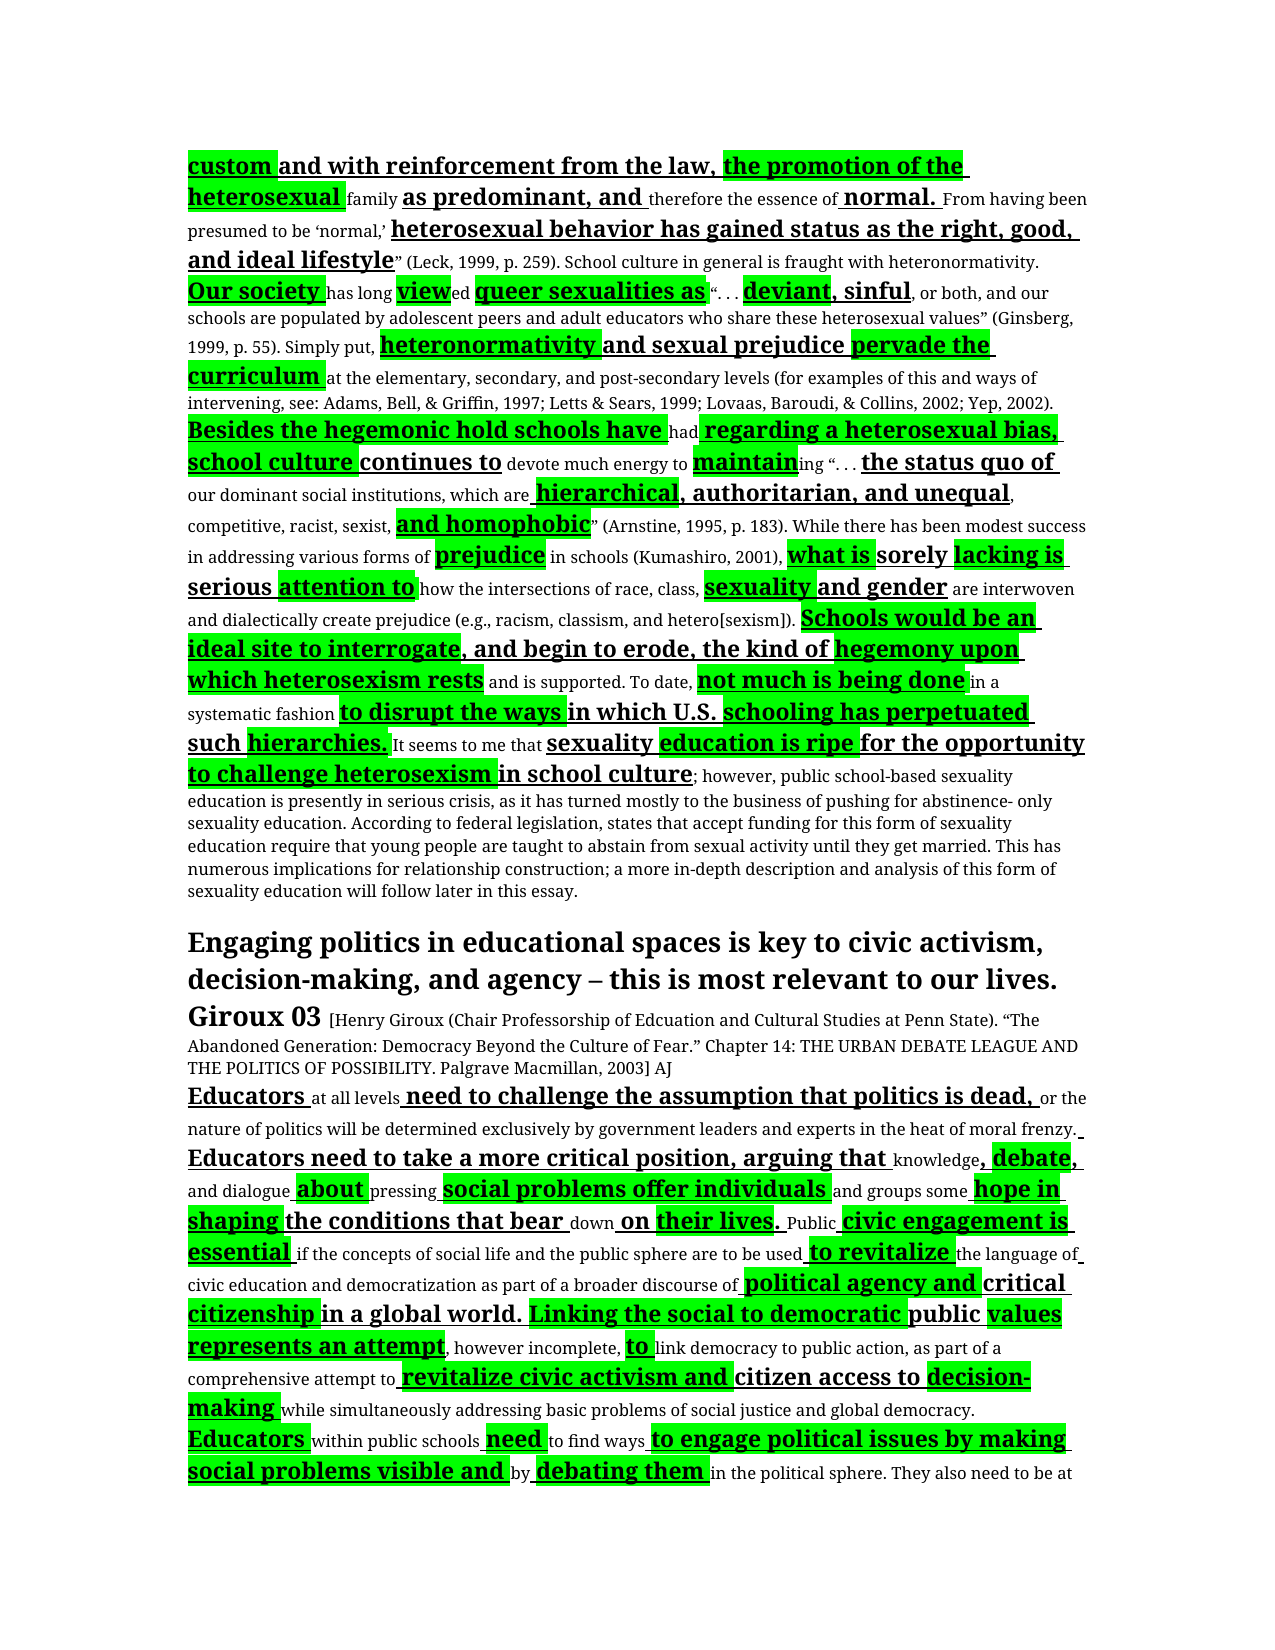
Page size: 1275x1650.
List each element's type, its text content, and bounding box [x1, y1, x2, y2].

text Giroux 03 [Henry Giroux (Chair Professorship of Edcuation and Cultural Studies at Penn State). “The Abandoned Generation: Democracy Beyond the Culture of Fear.” Chapter 14: THE URBAN DEBATE LEAGUE AND THE POLITICS OF POSSIBILITY. Palgrave Macmillan, 2003] AJ [187, 997, 1087, 1079]
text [187, 1079, 1087, 1486]
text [187, 150, 1087, 903]
subtitle Engaging politics in educational spaces is key to civic activism, decision-making, and agency – this is most relevant to our lives. [187, 923, 1087, 997]
